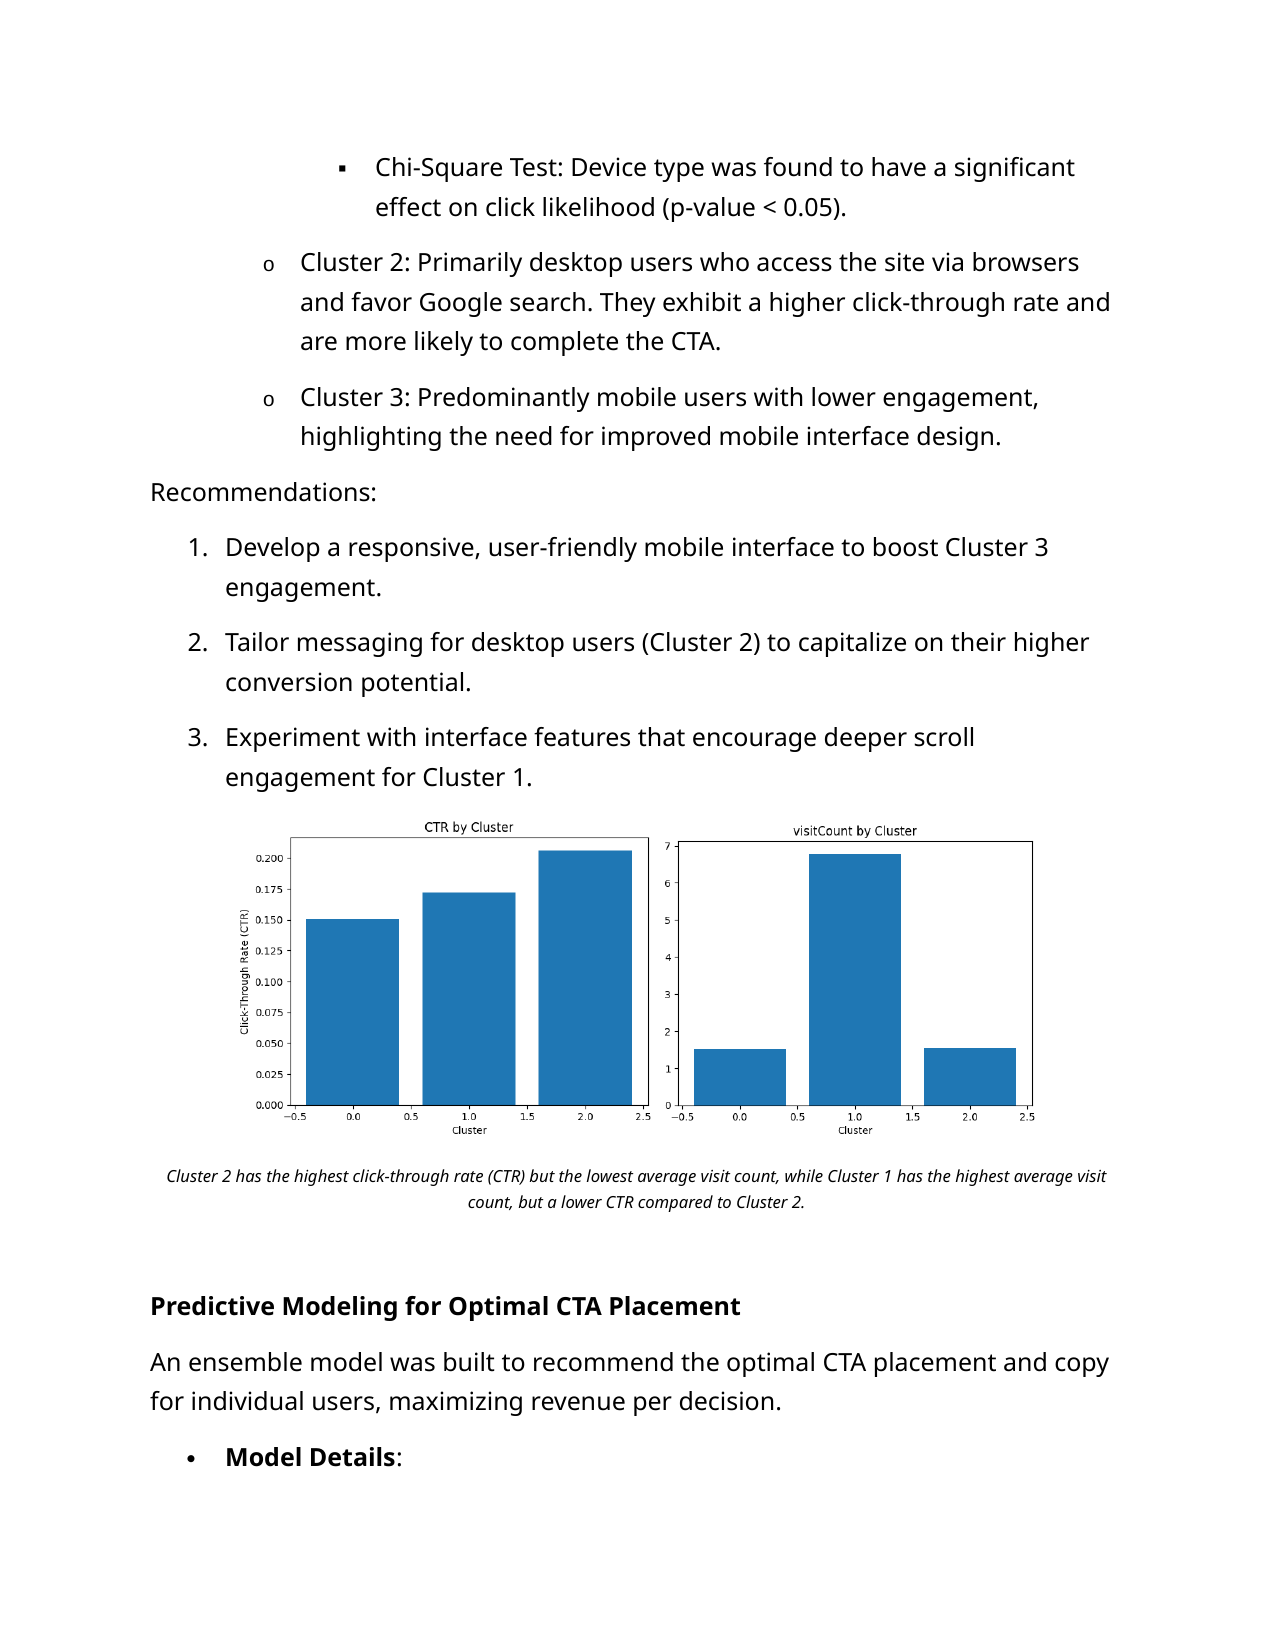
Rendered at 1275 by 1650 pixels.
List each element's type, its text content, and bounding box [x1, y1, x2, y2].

text Recommendations: [150, 474, 1125, 508]
list Develop a responsive, user-friendly mobile interface to boost Cluster 3 engagement. [187, 530, 1125, 603]
text An ensemble model was built to recommend the optimal CTA placement and copy for individual users, maximizing revenue per decision. [150, 1344, 1125, 1418]
list Experiment with interface features that encourage deeper scroll engagement for Cluster 1. [187, 720, 1125, 793]
list Cluster 3: Predominantly mobile users with lower engagement, highlighting the need for improved mobile interface design. [262, 379, 1125, 452]
list Tailor messaging for desktop users (Cluster 2) to capitalize on their higher conversion potential. [187, 625, 1125, 698]
text Cluster 2 has the highest click-through rate (CTR) but the lowest average visit count, while Cluster 1 has the highest average visit count, but a lower CTR compared to Cluster 2. [150, 1164, 1125, 1213]
list Model Details: [187, 1439, 1125, 1474]
text Predictive Modeling for Optimal CTA Placement [150, 1289, 1125, 1323]
list Cluster 2: Primarily desktop users who access the site via browsers and favor Google search. They exhibit a higher click-through rate and are more likely to complete the CTA. [262, 245, 1125, 357]
list Chi-Square Test: Device type was found to have a significant effect on click likelihood (p-value < 0.05). [337, 150, 1125, 223]
picture [233, 815, 1042, 1143]
